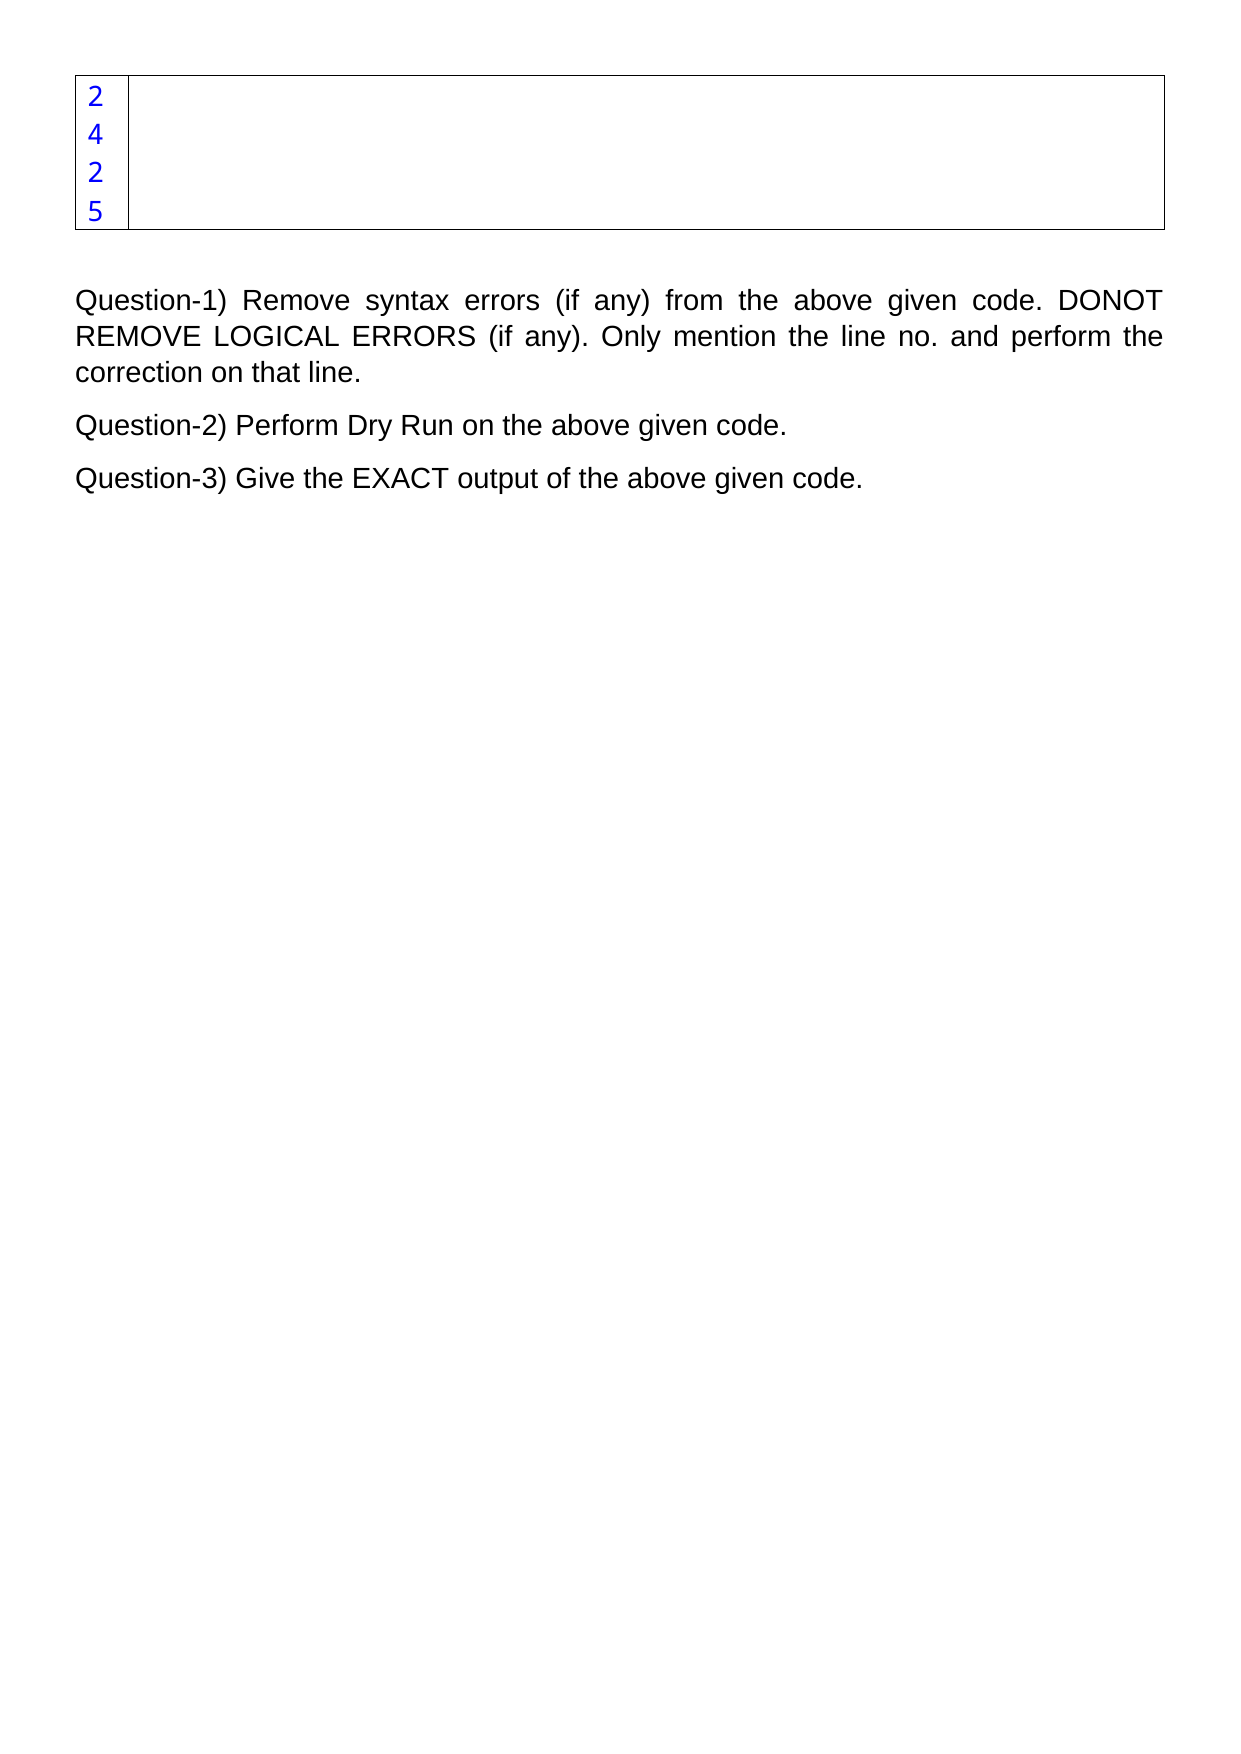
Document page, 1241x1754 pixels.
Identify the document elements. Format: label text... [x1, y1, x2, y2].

text Question-1) Remove syntax errors (if any) from the above given code. DONOT REMOVE LOGICAL ERRORS (if any). Only mention the line no. and perform the correction on that line. [75, 283, 1165, 389]
text Question-2) Perform Dry Run on the above given code. [75, 408, 1165, 442]
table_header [129, 76, 1164, 229]
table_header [76, 76, 87, 229]
text Question-3) Give the EXACT output of the above given code. [75, 461, 1165, 495]
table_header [104, 76, 128, 229]
